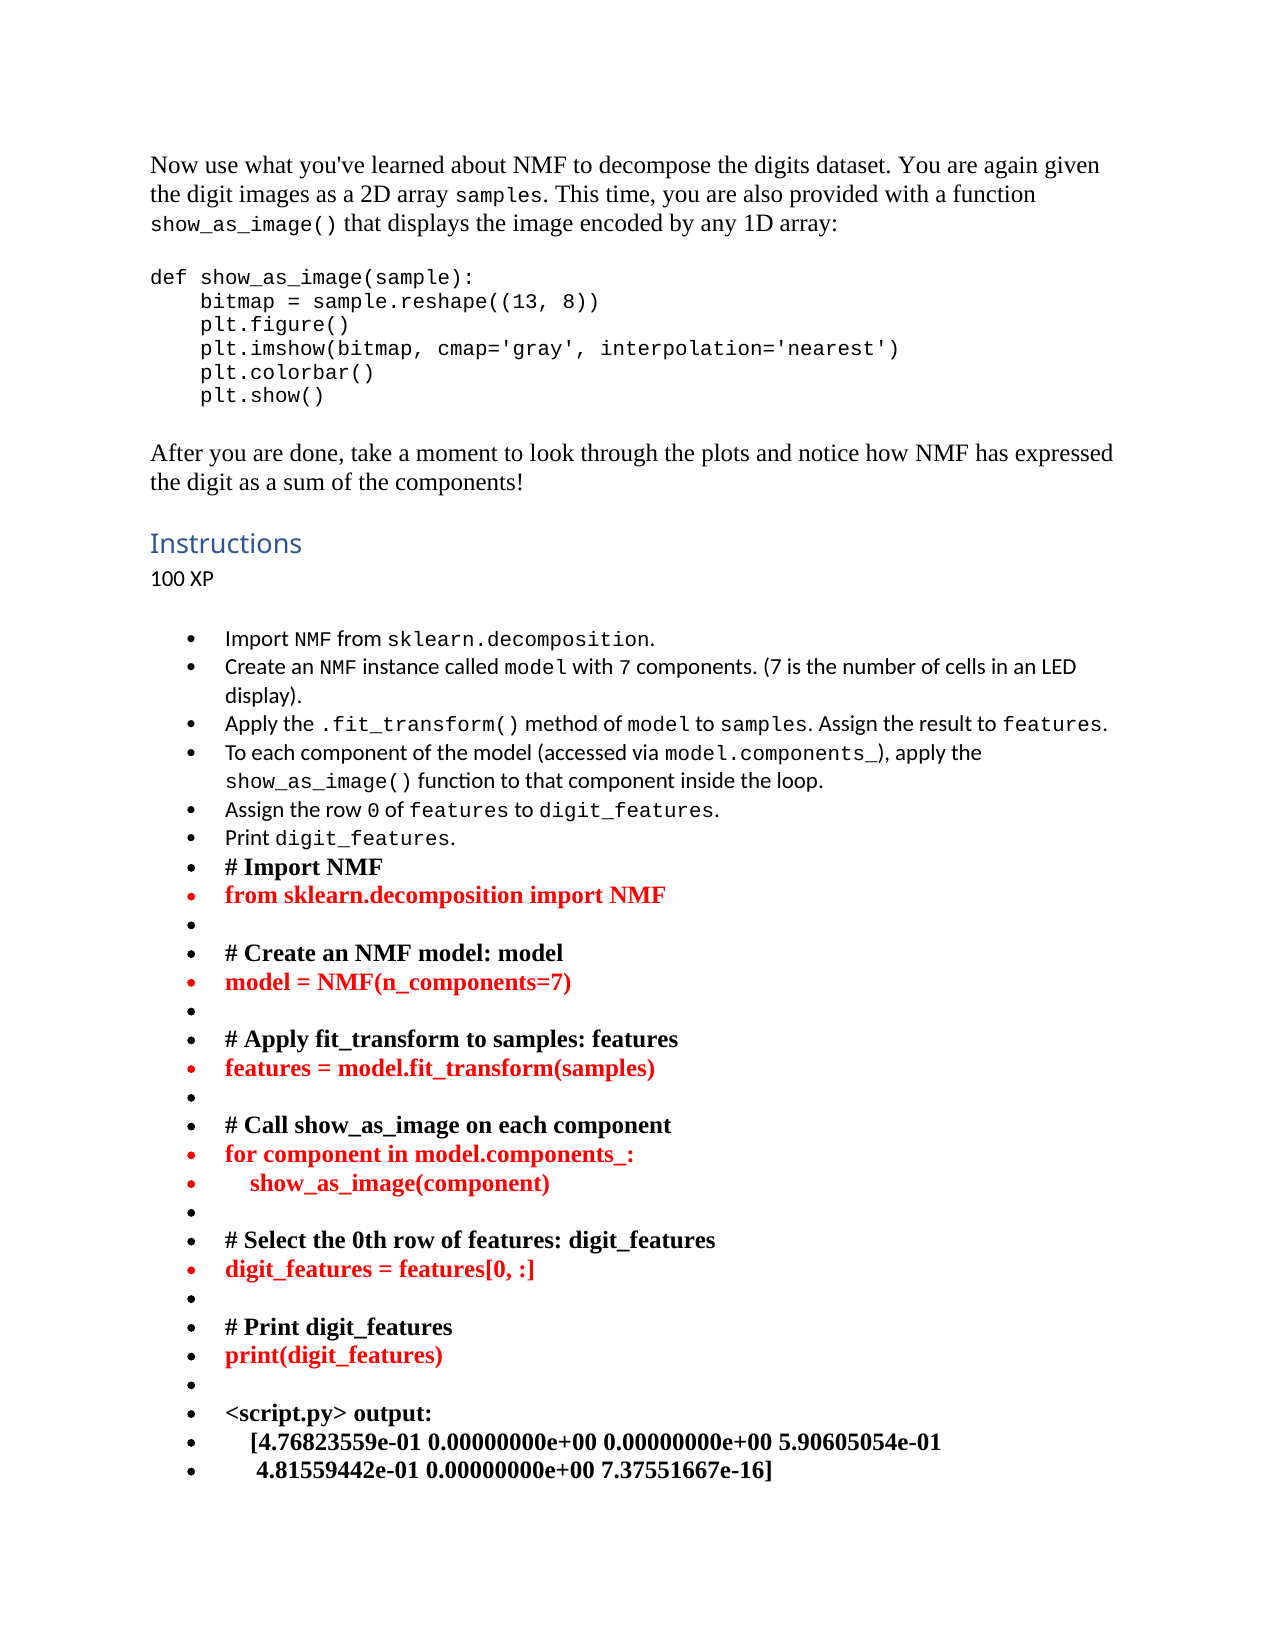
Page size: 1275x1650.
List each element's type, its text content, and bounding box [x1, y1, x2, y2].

list Import NMF from sklearn.decomposition. [187, 624, 1125, 652]
list show_as_image(component) [187, 1168, 1125, 1197]
text plt.figure() [150, 314, 1125, 338]
list # Call show_as_image on each component [187, 1111, 1125, 1139]
list <script.py> output: [187, 1398, 1125, 1427]
list To each component of the model (accessed via model.components_), apply the show_as_image() function to that component inside the loop. [187, 738, 1125, 795]
list digit_features = features[0, :] [187, 1254, 1125, 1283]
list # Apply fit_transform to samples: features [187, 1024, 1125, 1053]
list model = NMF(n_components=7) [187, 967, 1125, 996]
text plt.show() [150, 385, 1125, 409]
list # Print digit_features [187, 1312, 1125, 1341]
subtitle Instructions [150, 525, 1125, 562]
text def show_as_image(sample): [150, 267, 1125, 291]
list features = model.fit_transform(samples) [187, 1053, 1125, 1082]
list Assign the row 0 of features to digit_features. [187, 795, 1125, 823]
list # Select the 0th row of features: digit_features [187, 1226, 1125, 1254]
list print(digit_features) [187, 1341, 1125, 1369]
text bitmap = sample.reshape((13, 8)) [150, 291, 1125, 314]
list for component in model.components_: [187, 1139, 1125, 1168]
text After you are done, take a moment to look through the plots and notice how NMF has expressed the digit as a sum of the components! [150, 438, 1125, 496]
list Print digit_features. [187, 823, 1125, 852]
list Create an NMF instance called model with 7 components. (7 is the number of cells in an LED display). [187, 652, 1125, 709]
text Now use what you've learned about NMF to decompose the digits dataset. You are again given the digit images as a 2D array samples. This time, you are also provided with a function show_as_image() that displays the image encoded by any 1D array: [150, 150, 1125, 238]
list 4.81559442e-01 0.00000000e+00 7.37551667e-16] [187, 1456, 1125, 1484]
list # Create an NMF model: model [187, 938, 1125, 967]
list from sklearn.decomposition import NMF [187, 881, 1125, 909]
list Apply the .fit_transform() method of model to samples. Assign the result to features. [187, 709, 1125, 738]
text plt.imshow(bitmap, cmap='gray', interpolation='nearest') [150, 338, 1125, 362]
list [4.76823559e-01 0.00000000e+00 0.00000000e+00 5.90605054e-01 [187, 1427, 1125, 1456]
list # Import NMF [187, 852, 1125, 881]
text 100 XP [150, 564, 1125, 593]
text plt.colorbar() [150, 362, 1125, 385]
